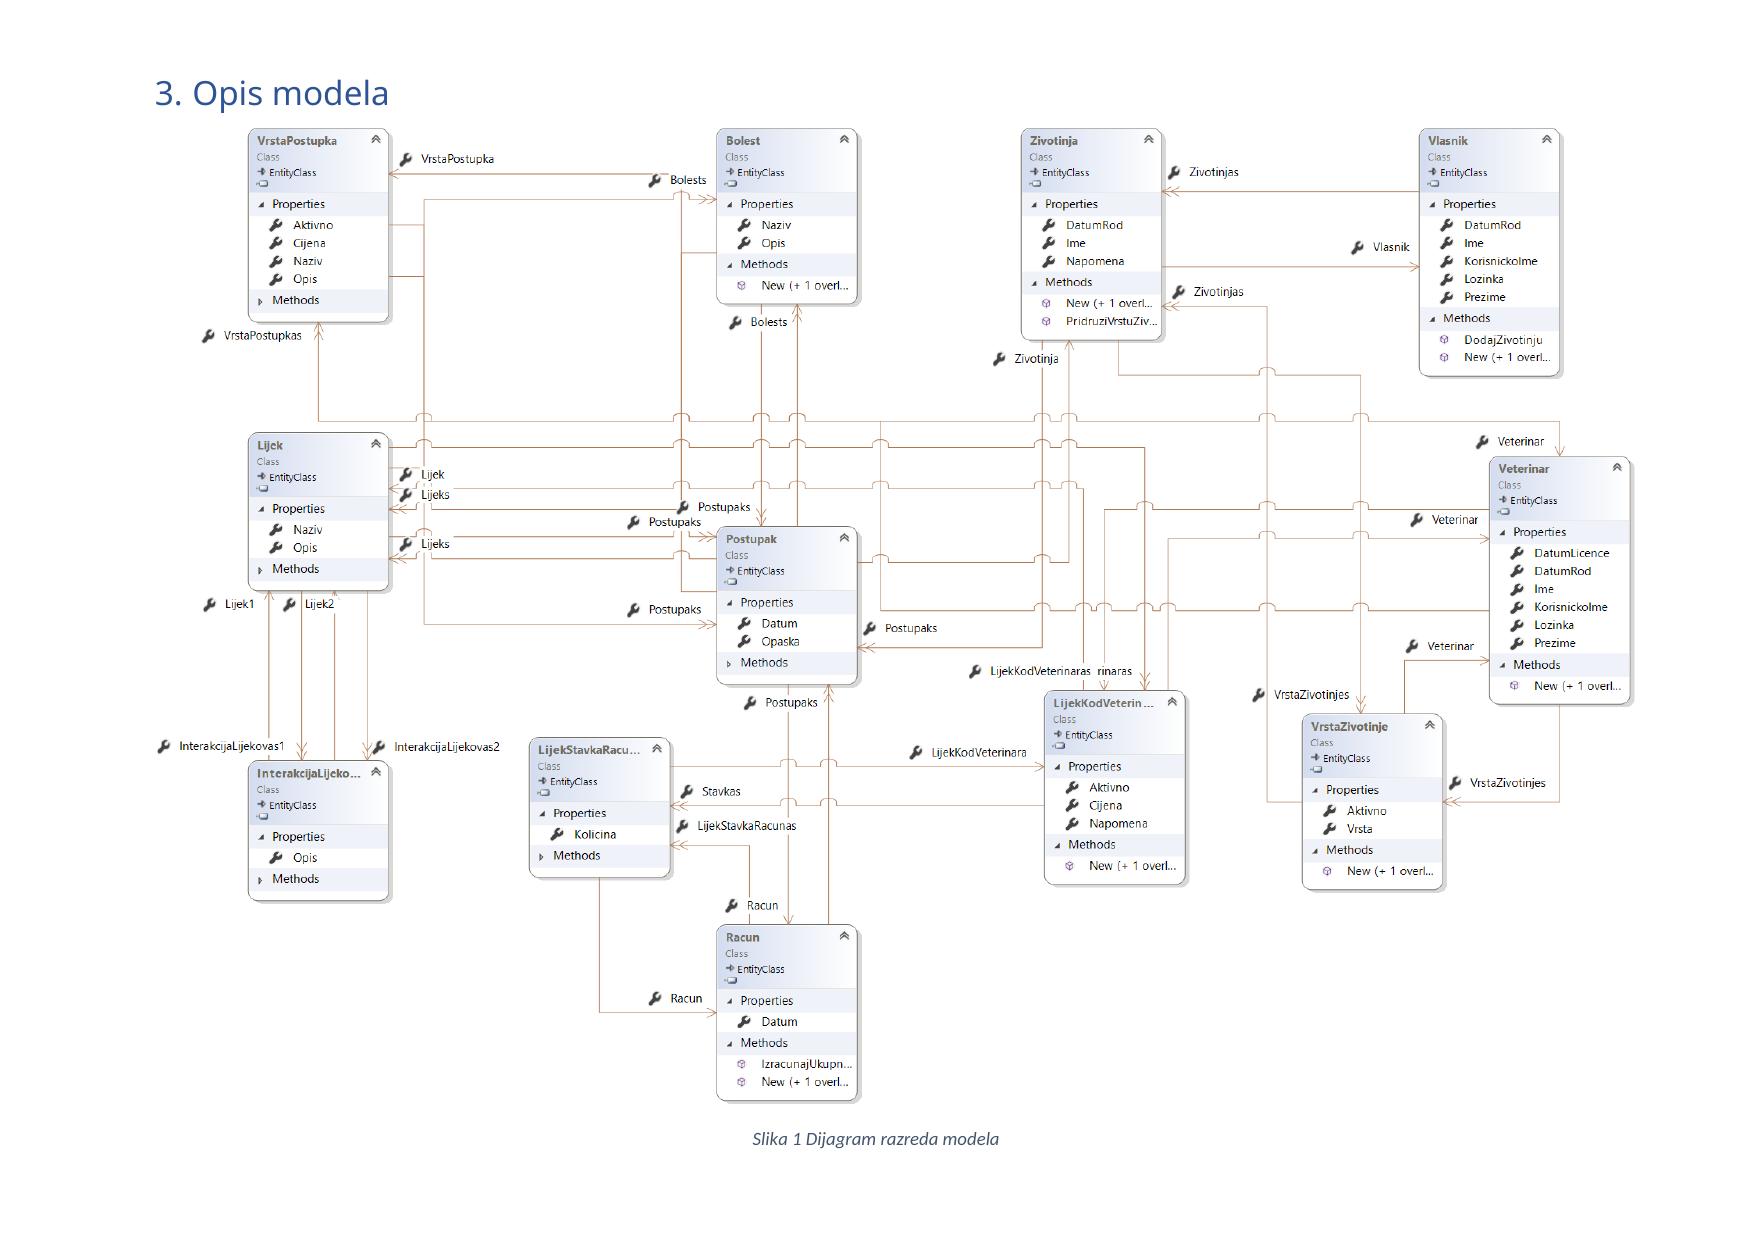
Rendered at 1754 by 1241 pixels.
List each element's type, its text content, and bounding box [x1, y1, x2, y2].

subtitle Opis modela [154, 69, 1606, 115]
picture [147, 118, 1638, 1109]
